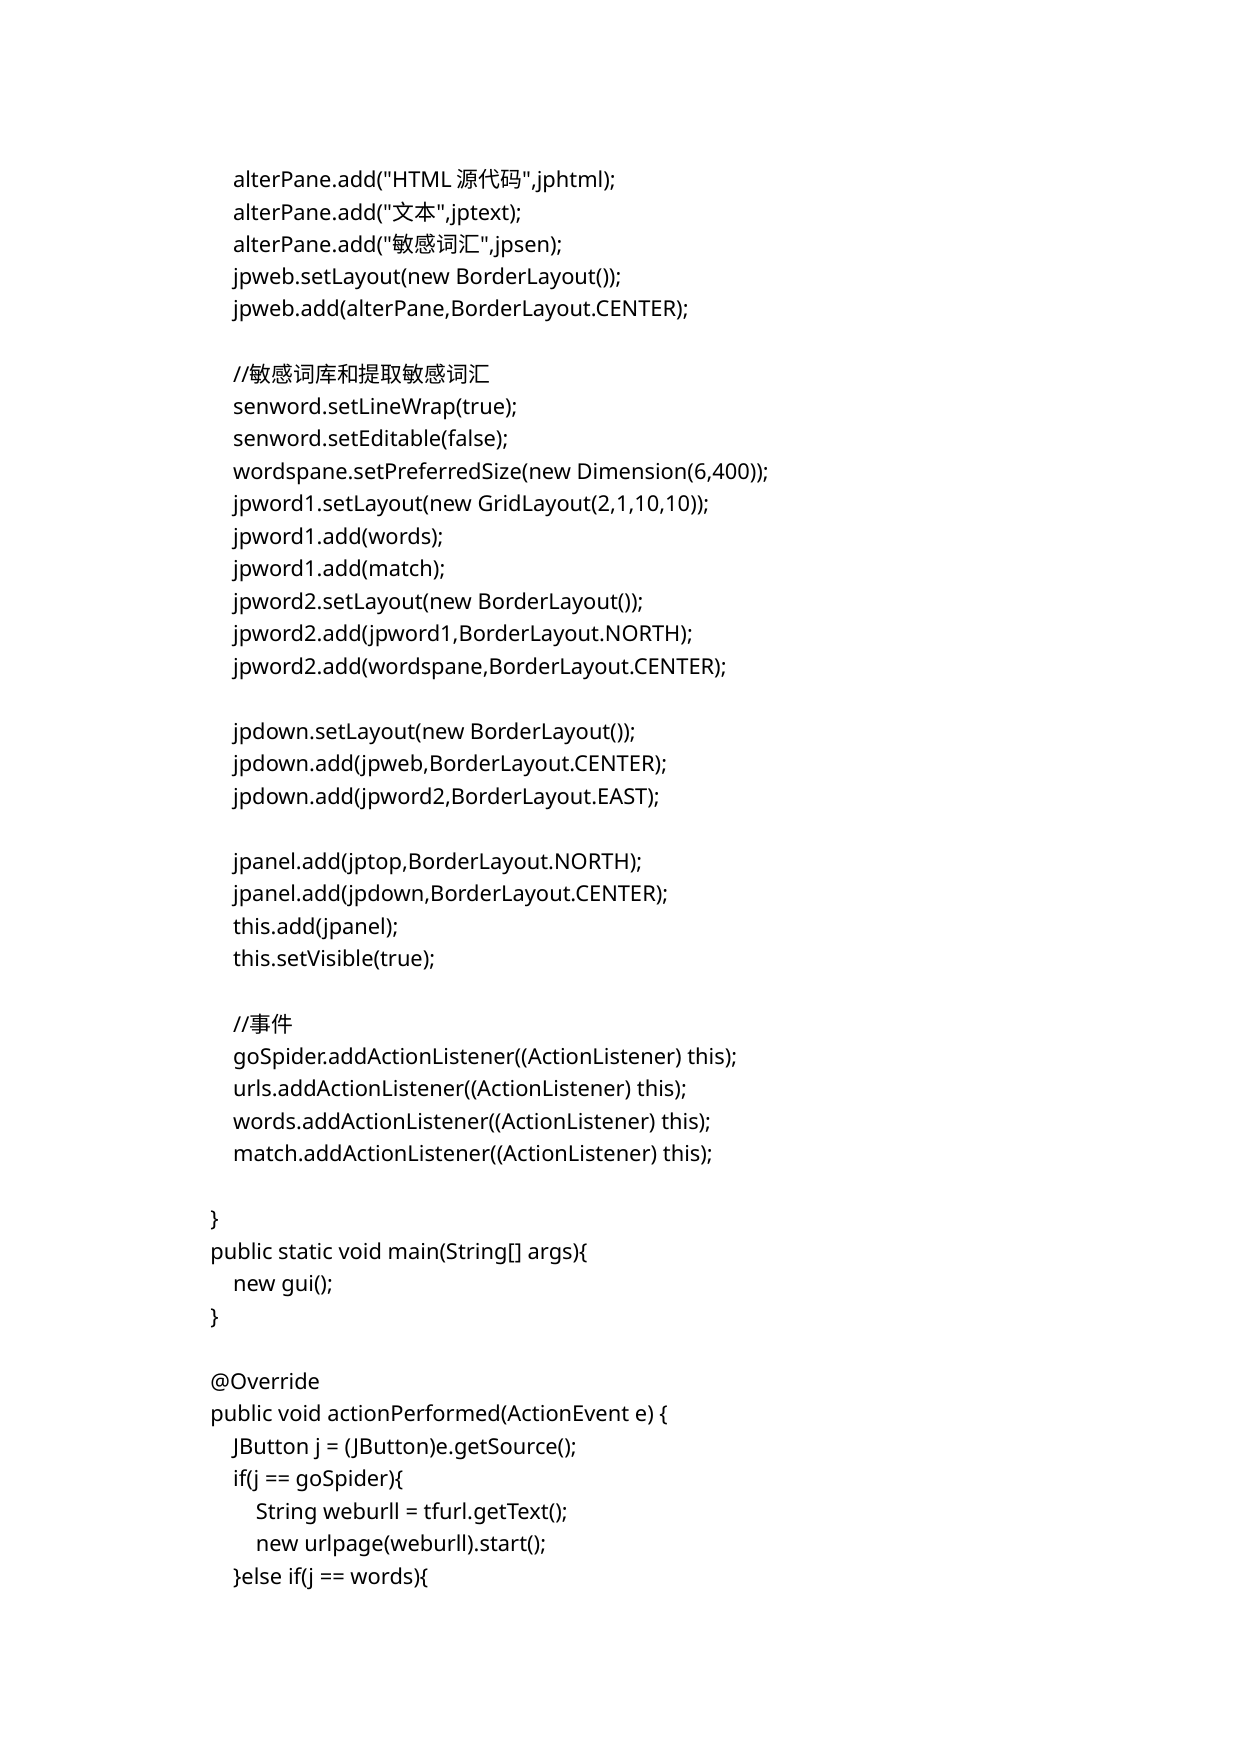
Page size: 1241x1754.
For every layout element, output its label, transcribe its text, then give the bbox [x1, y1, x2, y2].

text wordspane.setPreferredSize(new Dimension(6,400)); [187, 454, 1053, 487]
text alterPane.add("文本",jptext); [187, 194, 1053, 227]
text if(j == goSpider){ [187, 1462, 1053, 1494]
text jpword2.setLayout(new BorderLayout()); [187, 584, 1053, 617]
text jpweb.add(alterPane,BorderLayout.CENTER); [187, 292, 1053, 324]
text this.setVisible(true); [187, 942, 1053, 974]
text alterPane.add("敏感词汇",jpsen); [187, 227, 1053, 259]
text jpword1.add(words); [187, 519, 1053, 552]
text public static void main(String[] args){ [187, 1234, 1053, 1267]
text senword.setLineWrap(true); [187, 389, 1053, 422]
text match.addActionListener((ActionListener) this); [187, 1137, 1053, 1169]
text jpword2.add(wordspane,BorderLayout.CENTER); [187, 649, 1053, 682]
text public void actionPerformed(ActionEvent e) { [187, 1397, 1053, 1429]
text senword.setEditable(false); [187, 422, 1053, 454]
text }else if(j == words){ [187, 1559, 1053, 1592]
text @Override [187, 1364, 1053, 1397]
text words.addActionListener((ActionListener) this); [187, 1104, 1053, 1137]
text urls.addActionListener((ActionListener) this); [187, 1072, 1053, 1104]
text //敏感词库和提取敏感词汇 [187, 357, 1053, 389]
text jpdown.setLayout(new BorderLayout()); [187, 714, 1053, 747]
text goSpider.addActionListener((ActionListener) this); [187, 1039, 1053, 1072]
text jpword1.add(match); [187, 552, 1053, 584]
text JButton j = (JButton)e.getSource(); [187, 1429, 1053, 1462]
text jpword2.add(jpword1,BorderLayout.NORTH); [187, 617, 1053, 649]
text } [187, 1202, 1053, 1234]
text jpanel.add(jpdown,BorderLayout.CENTER); [187, 877, 1053, 909]
text alterPane.add("HTML源代码",jphtml); [187, 162, 1053, 194]
text jpanel.add(jptop,BorderLayout.NORTH); [187, 844, 1053, 877]
text jpword1.setLayout(new GridLayout(2,1,10,10)); [187, 487, 1053, 519]
text String weburll = tfurl.getText(); [187, 1494, 1053, 1527]
text this.add(jpanel); [187, 909, 1053, 942]
text //事件 [187, 1007, 1053, 1039]
text jpdown.add(jpword2,BorderLayout.EAST); [187, 779, 1053, 812]
text } [187, 1299, 1053, 1332]
text jpdown.add(jpweb,BorderLayout.CENTER); [187, 747, 1053, 779]
text new gui(); [187, 1267, 1053, 1299]
text jpweb.setLayout(new BorderLayout()); [187, 259, 1053, 292]
text new urlpage(weburll).start(); [187, 1527, 1053, 1559]
